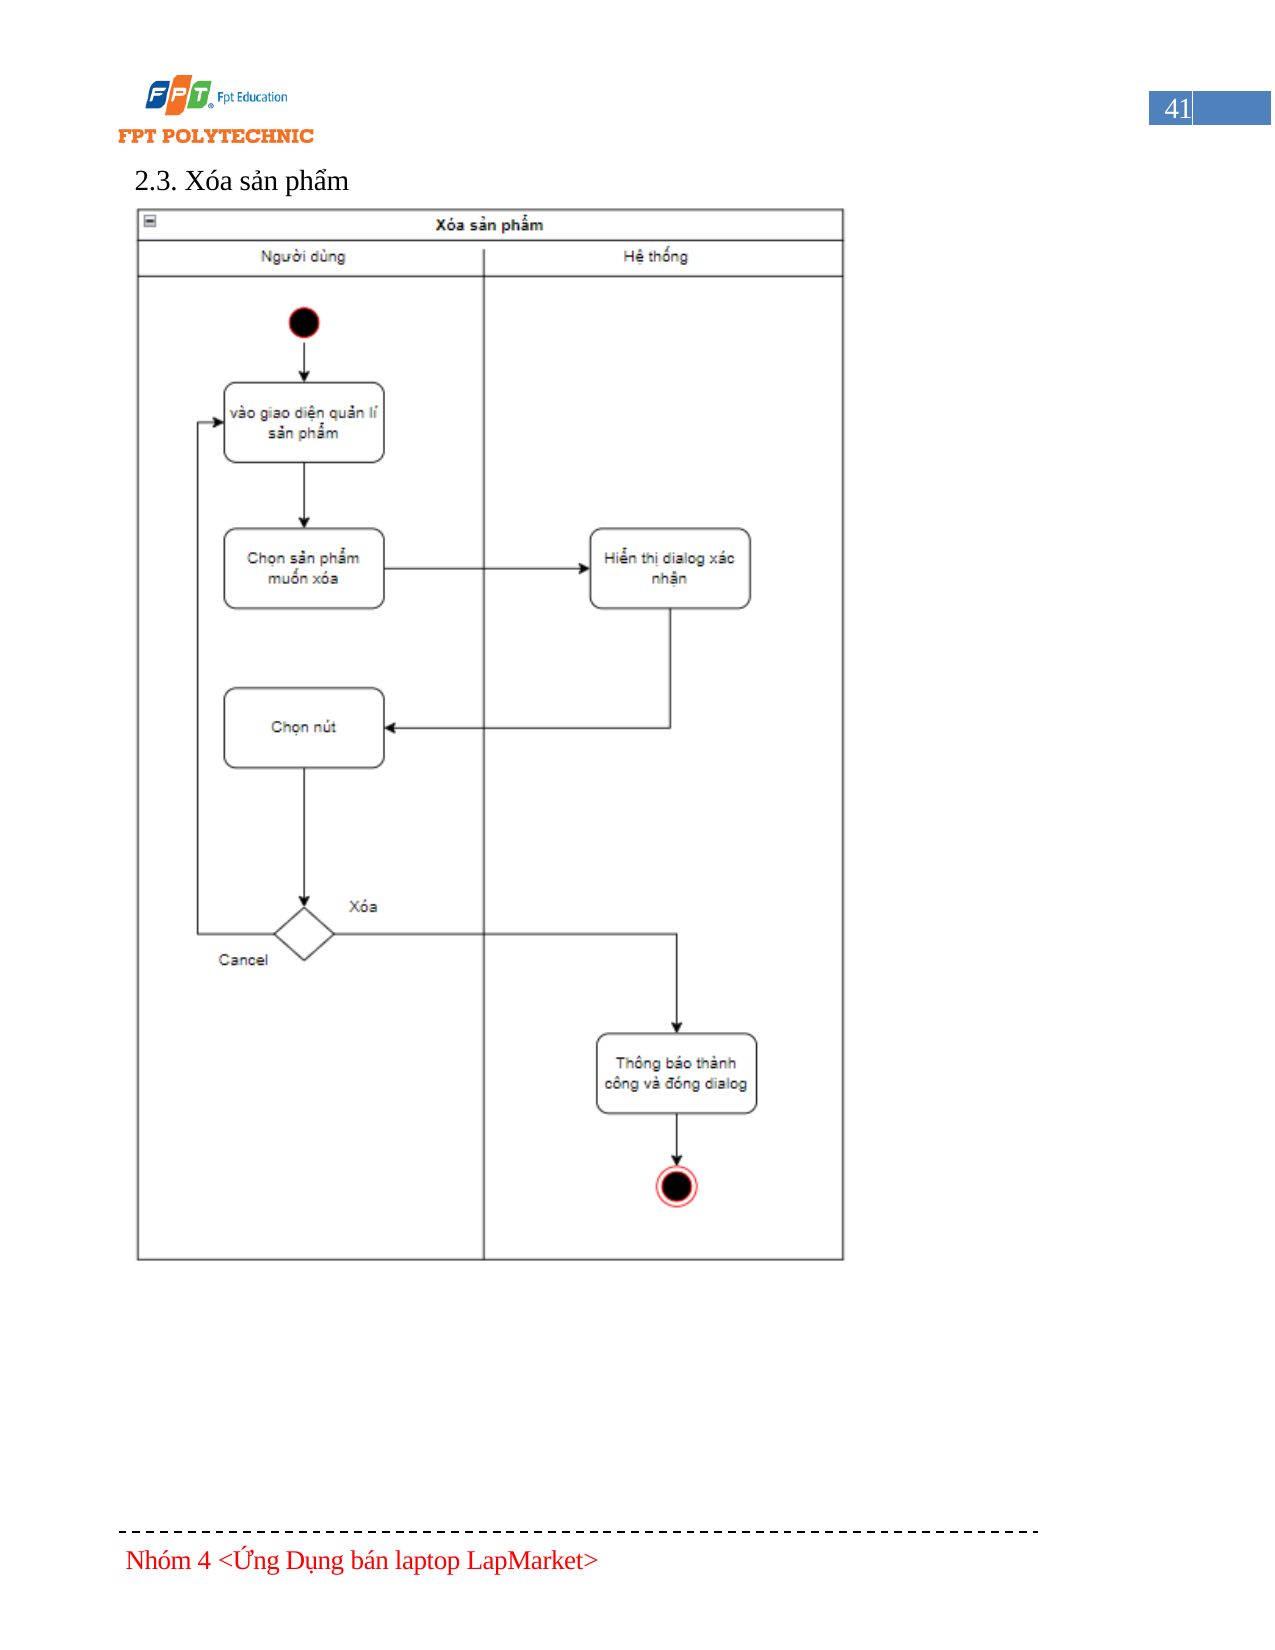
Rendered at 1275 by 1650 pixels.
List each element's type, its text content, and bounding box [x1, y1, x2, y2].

subtitle 2.3. Xóa sản phẩm [134, 163, 1210, 197]
picture [118, 75, 314, 143]
picture [133, 204, 850, 1264]
